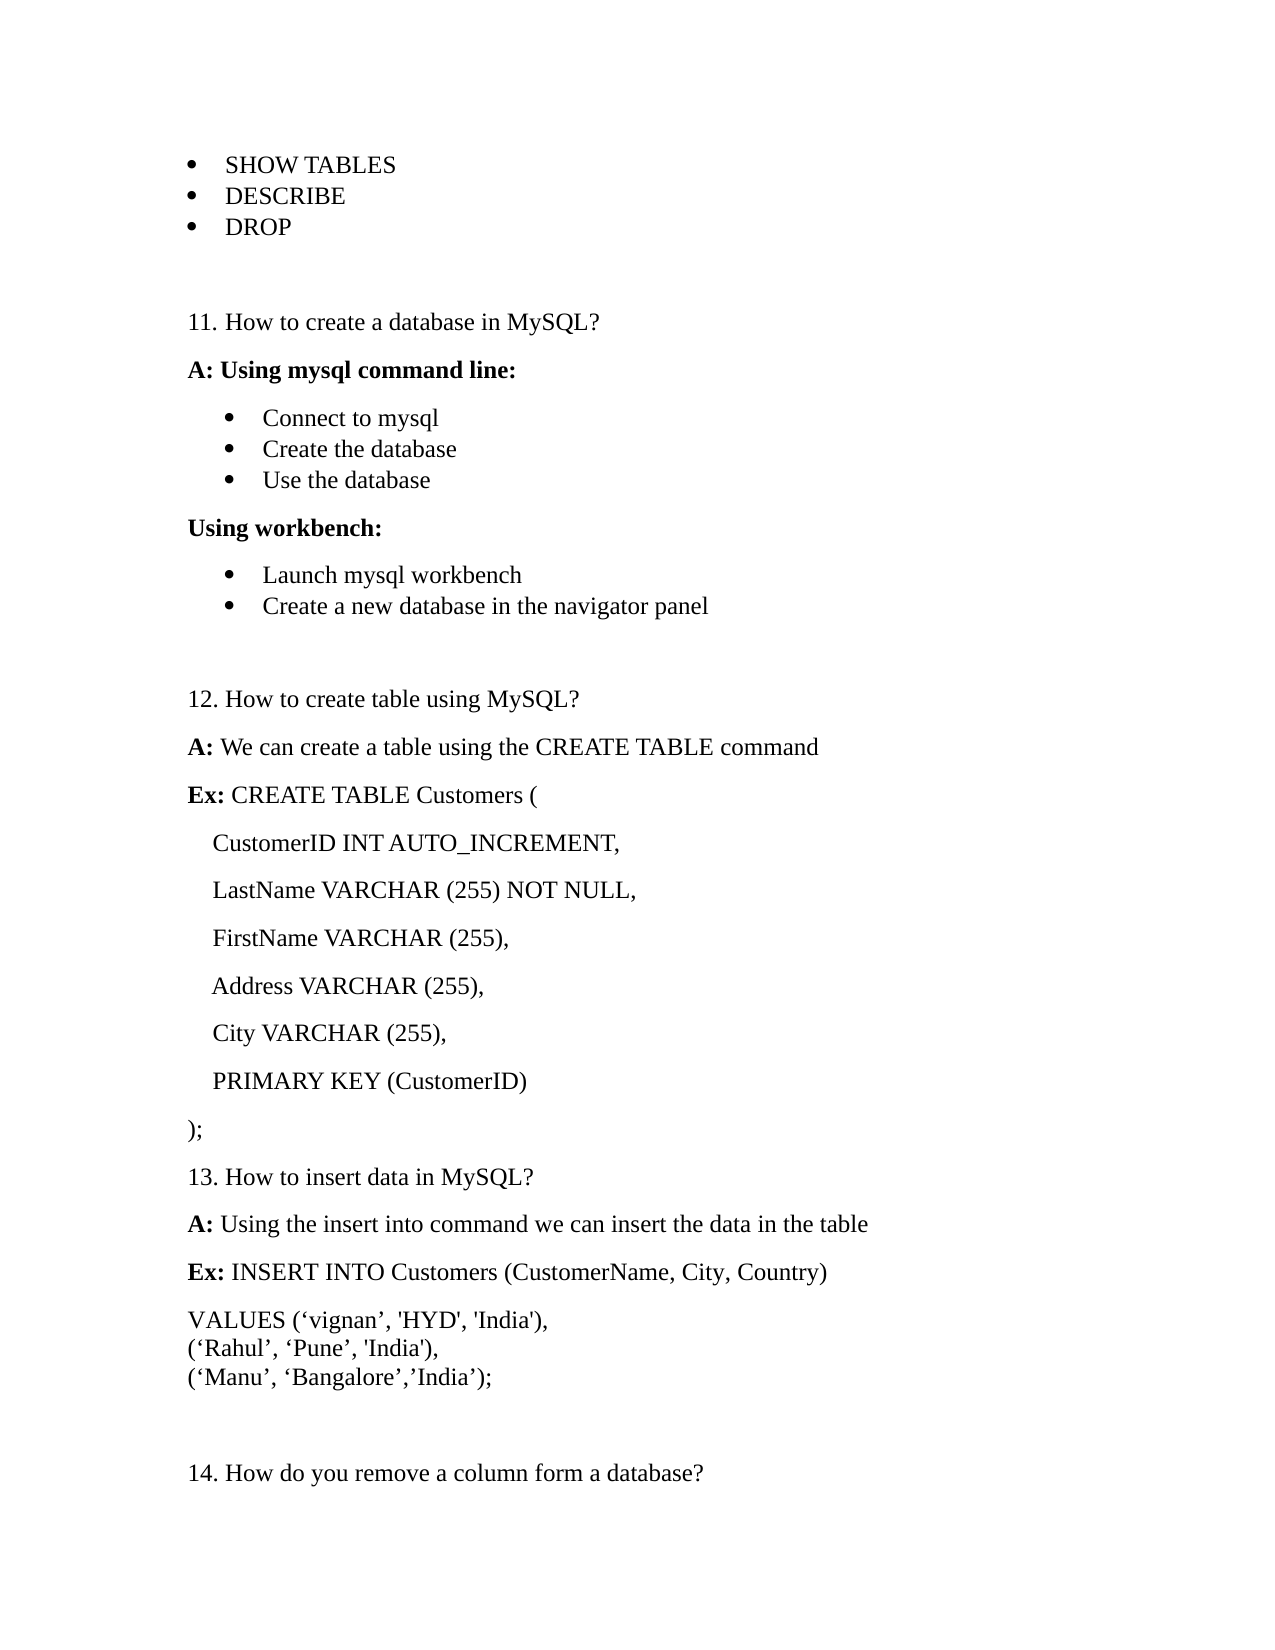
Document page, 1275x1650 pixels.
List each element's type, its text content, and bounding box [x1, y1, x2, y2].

text Using workbench: [187, 513, 1125, 541]
list Launch mysql workbench [225, 560, 1125, 589]
text City VARCHAR (255), [187, 1018, 1125, 1047]
list Connect to mysql [225, 403, 1125, 432]
list Create a new database in the navigator panel [225, 591, 1125, 620]
text Ex: CREATE TABLE Customers ( [187, 780, 1125, 809]
text (‘Manu’, ‘Bangalore’,’India’); [187, 1362, 1125, 1391]
text Address VARCHAR (255), [187, 971, 1125, 999]
text CustomerID INT AUTO_INCREMENT, [187, 828, 1125, 856]
text (‘Rahul’, ‘Pune’, 'India'), [150, 1333, 1125, 1362]
list SHOW TABLES [187, 150, 1125, 179]
list How do you remove a column form a database? [187, 1458, 1125, 1486]
list How to create a database in MySQL? [187, 307, 1125, 336]
list DESCRIBE [187, 181, 1125, 210]
text FirstName VARCHAR (255), [187, 923, 1125, 952]
text ); [187, 1114, 1125, 1143]
text A: We can create a table using the CREATE TABLE command [187, 732, 1125, 761]
list DROP [187, 212, 1125, 241]
text LastName VARCHAR (255) NOT NULL, [187, 875, 1125, 904]
list Use the database [225, 465, 1125, 494]
list Create the database [225, 434, 1125, 463]
text PRIMARY KEY (CustomerID) [187, 1066, 1125, 1095]
text Ex: INSERT INTO Customers (CustomerName, City, Country) [150, 1257, 1125, 1286]
text A: Using mysql command line: [187, 355, 1125, 384]
list How to insert data in MySQL? [187, 1162, 1125, 1190]
text A: Using the insert into command we can insert the data in the table [187, 1209, 1125, 1238]
list How to create table using MySQL? [187, 684, 1125, 713]
text VALUES (‘vignan’, 'HYD', 'India'), [150, 1305, 1125, 1333]
